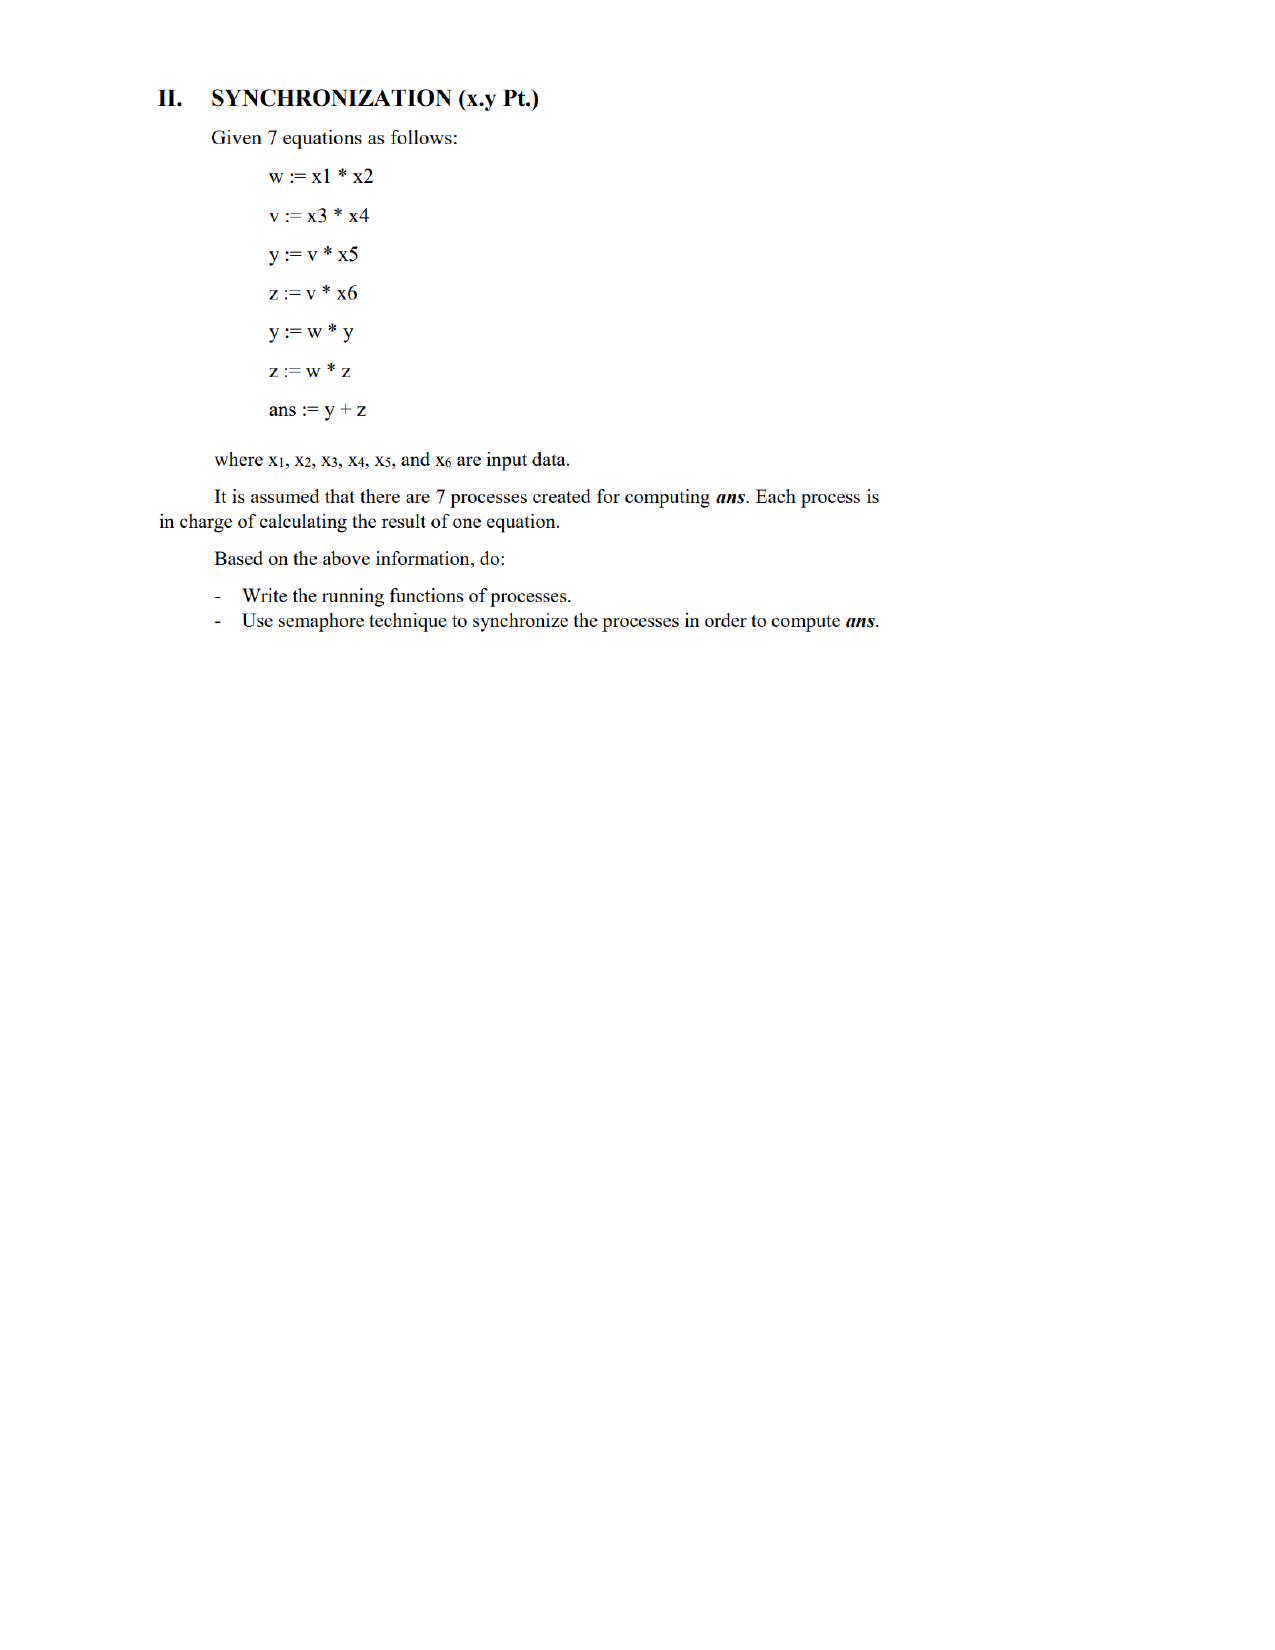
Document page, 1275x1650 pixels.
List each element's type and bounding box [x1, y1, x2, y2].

picture [150, 443, 889, 639]
picture [150, 75, 542, 426]
